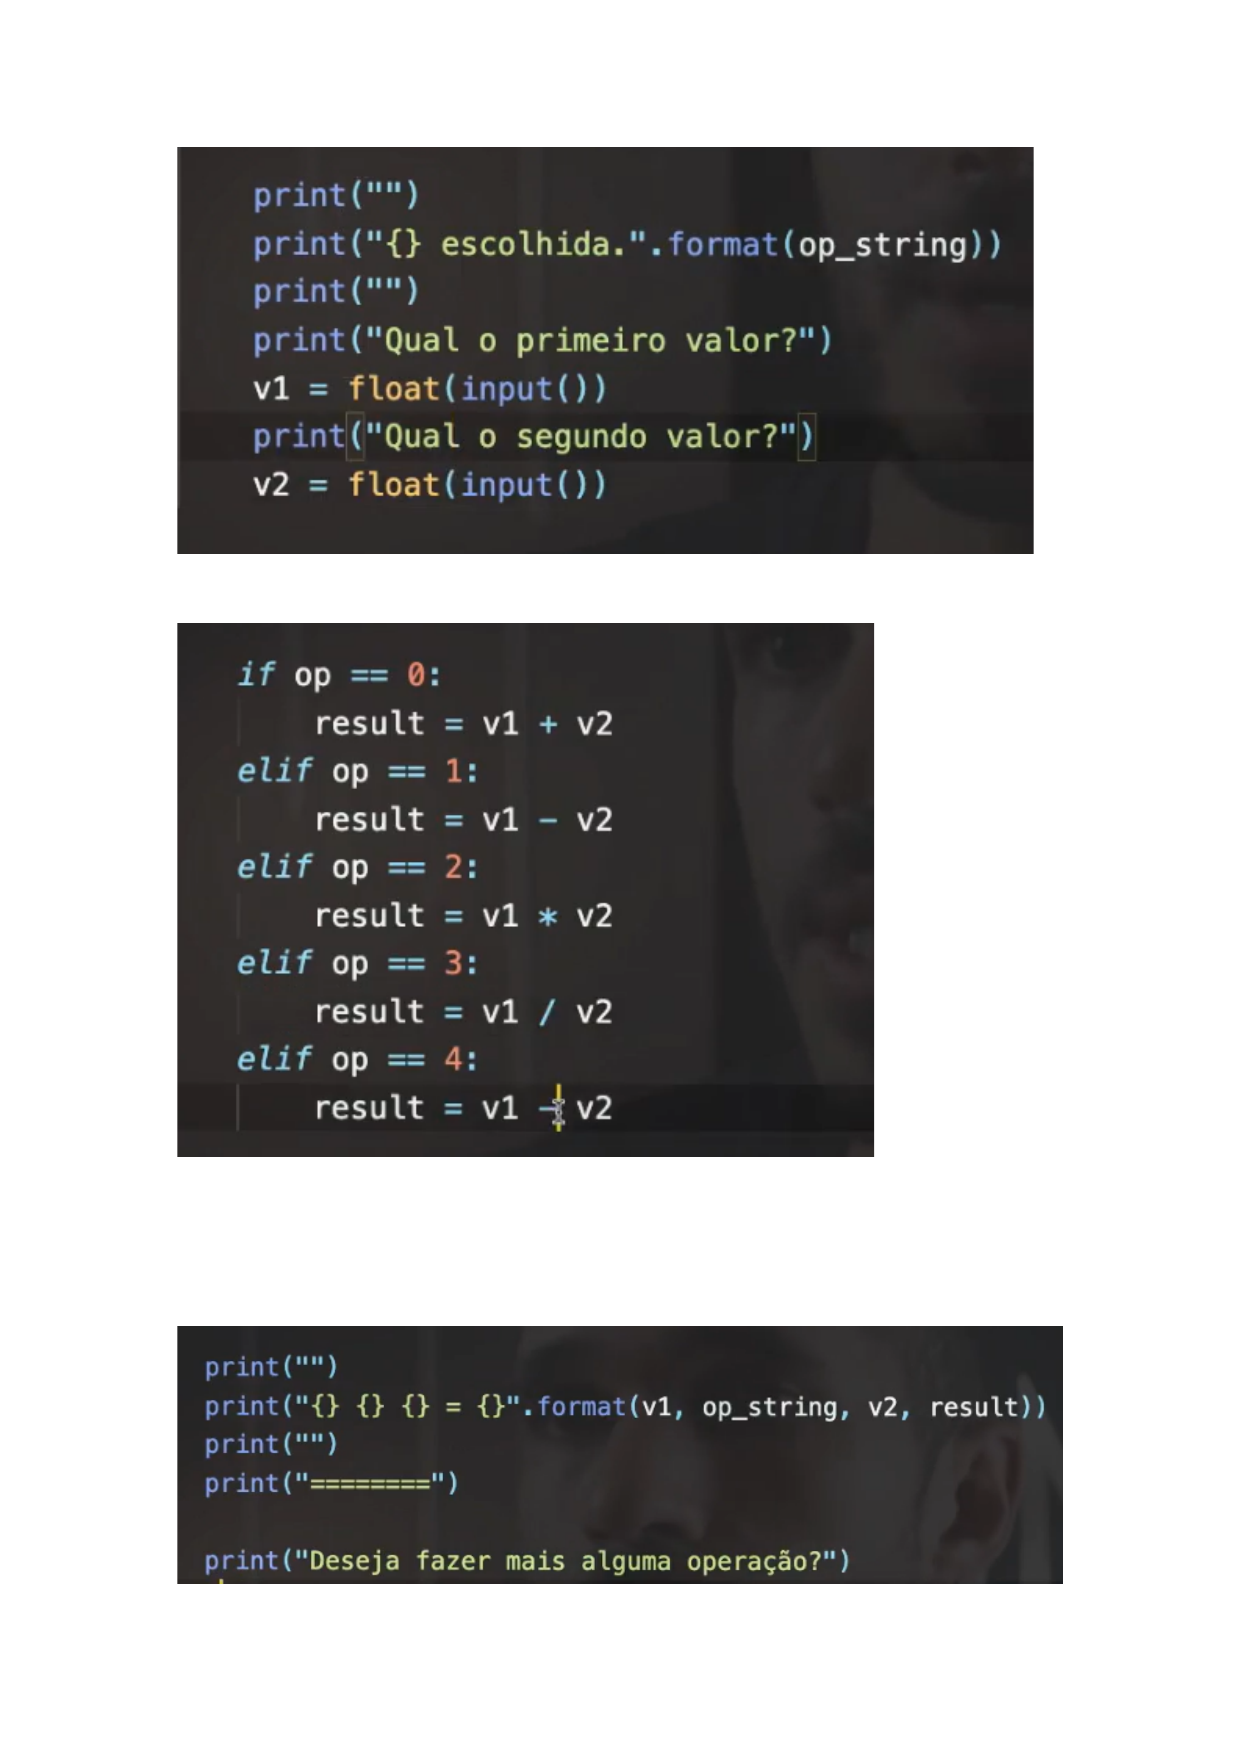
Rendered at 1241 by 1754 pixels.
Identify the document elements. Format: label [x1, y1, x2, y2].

picture [177, 147, 1034, 554]
picture [177, 1326, 1063, 1584]
picture [177, 623, 875, 1157]
